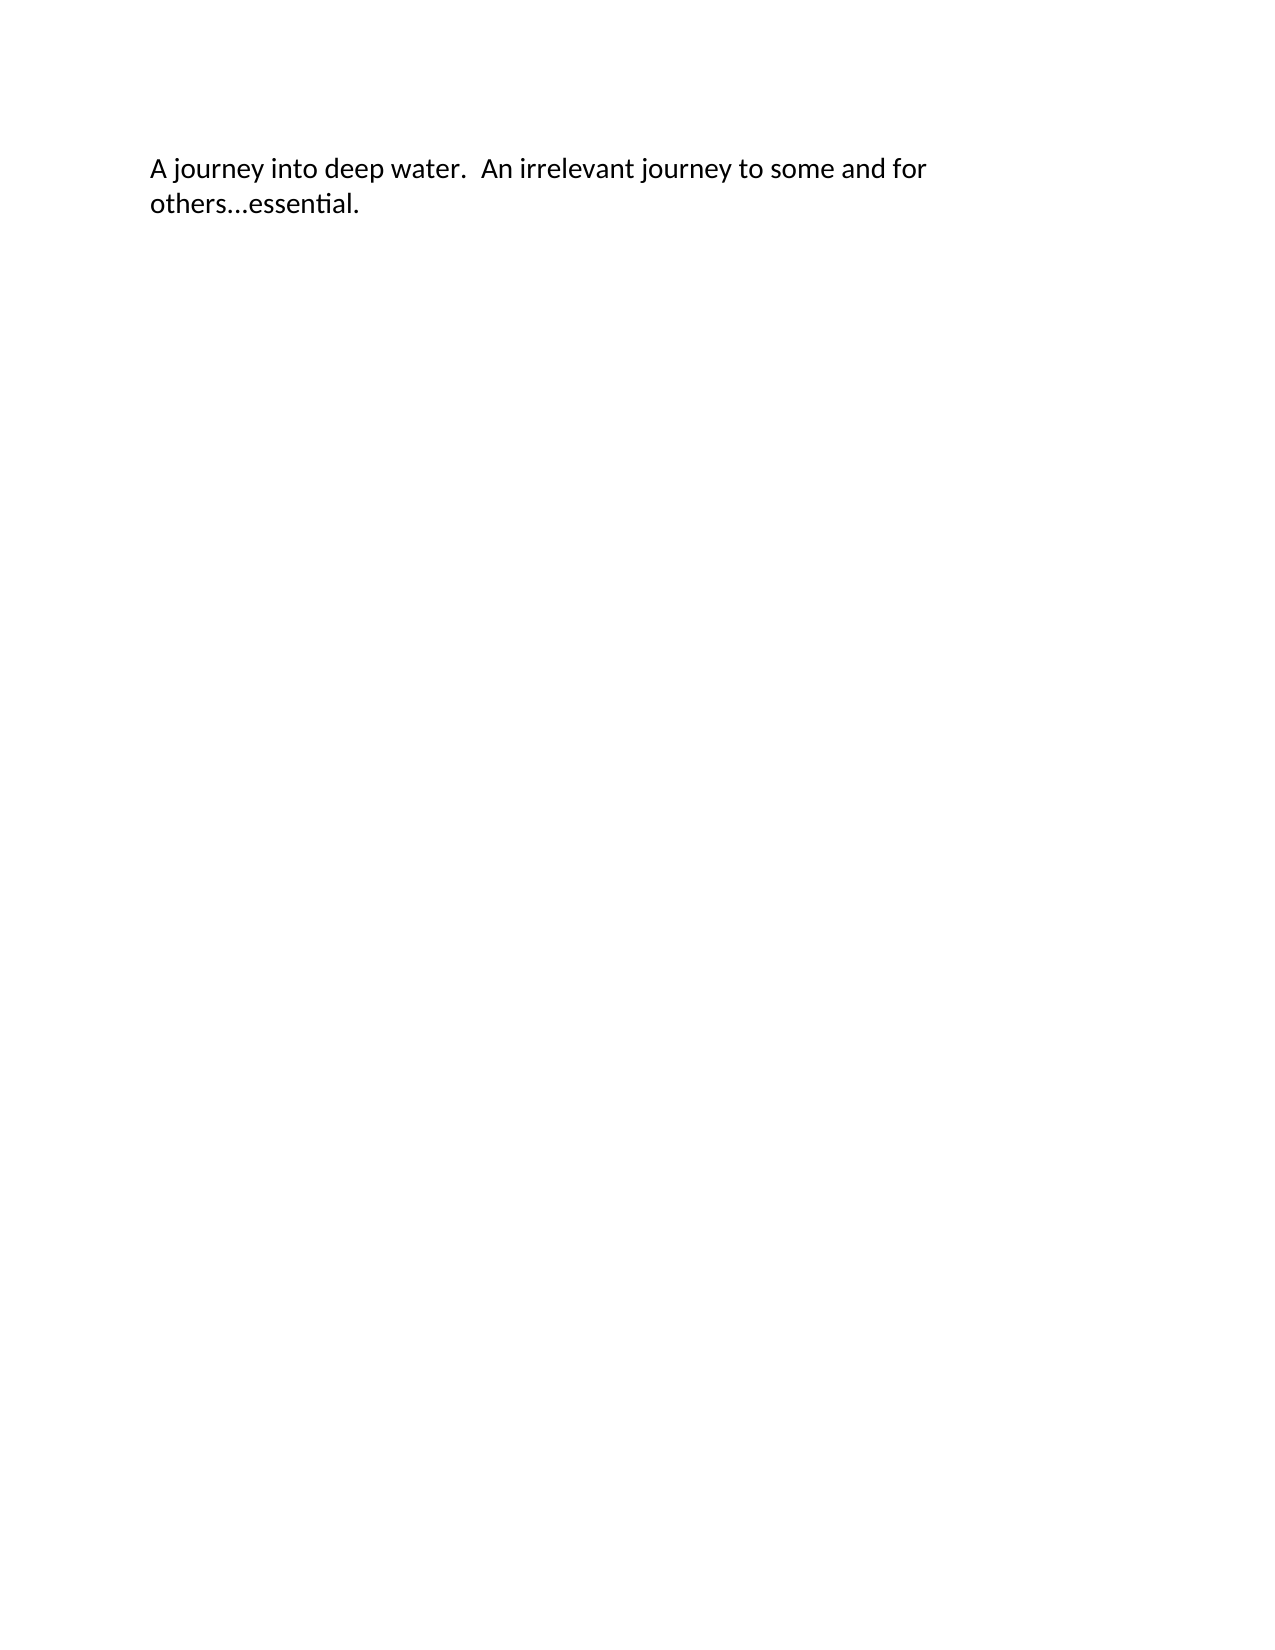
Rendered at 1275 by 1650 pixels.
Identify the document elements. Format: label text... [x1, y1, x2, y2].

text A journey into deep water. An irrelevant journey to some and for others...essential. [150, 150, 1125, 221]
